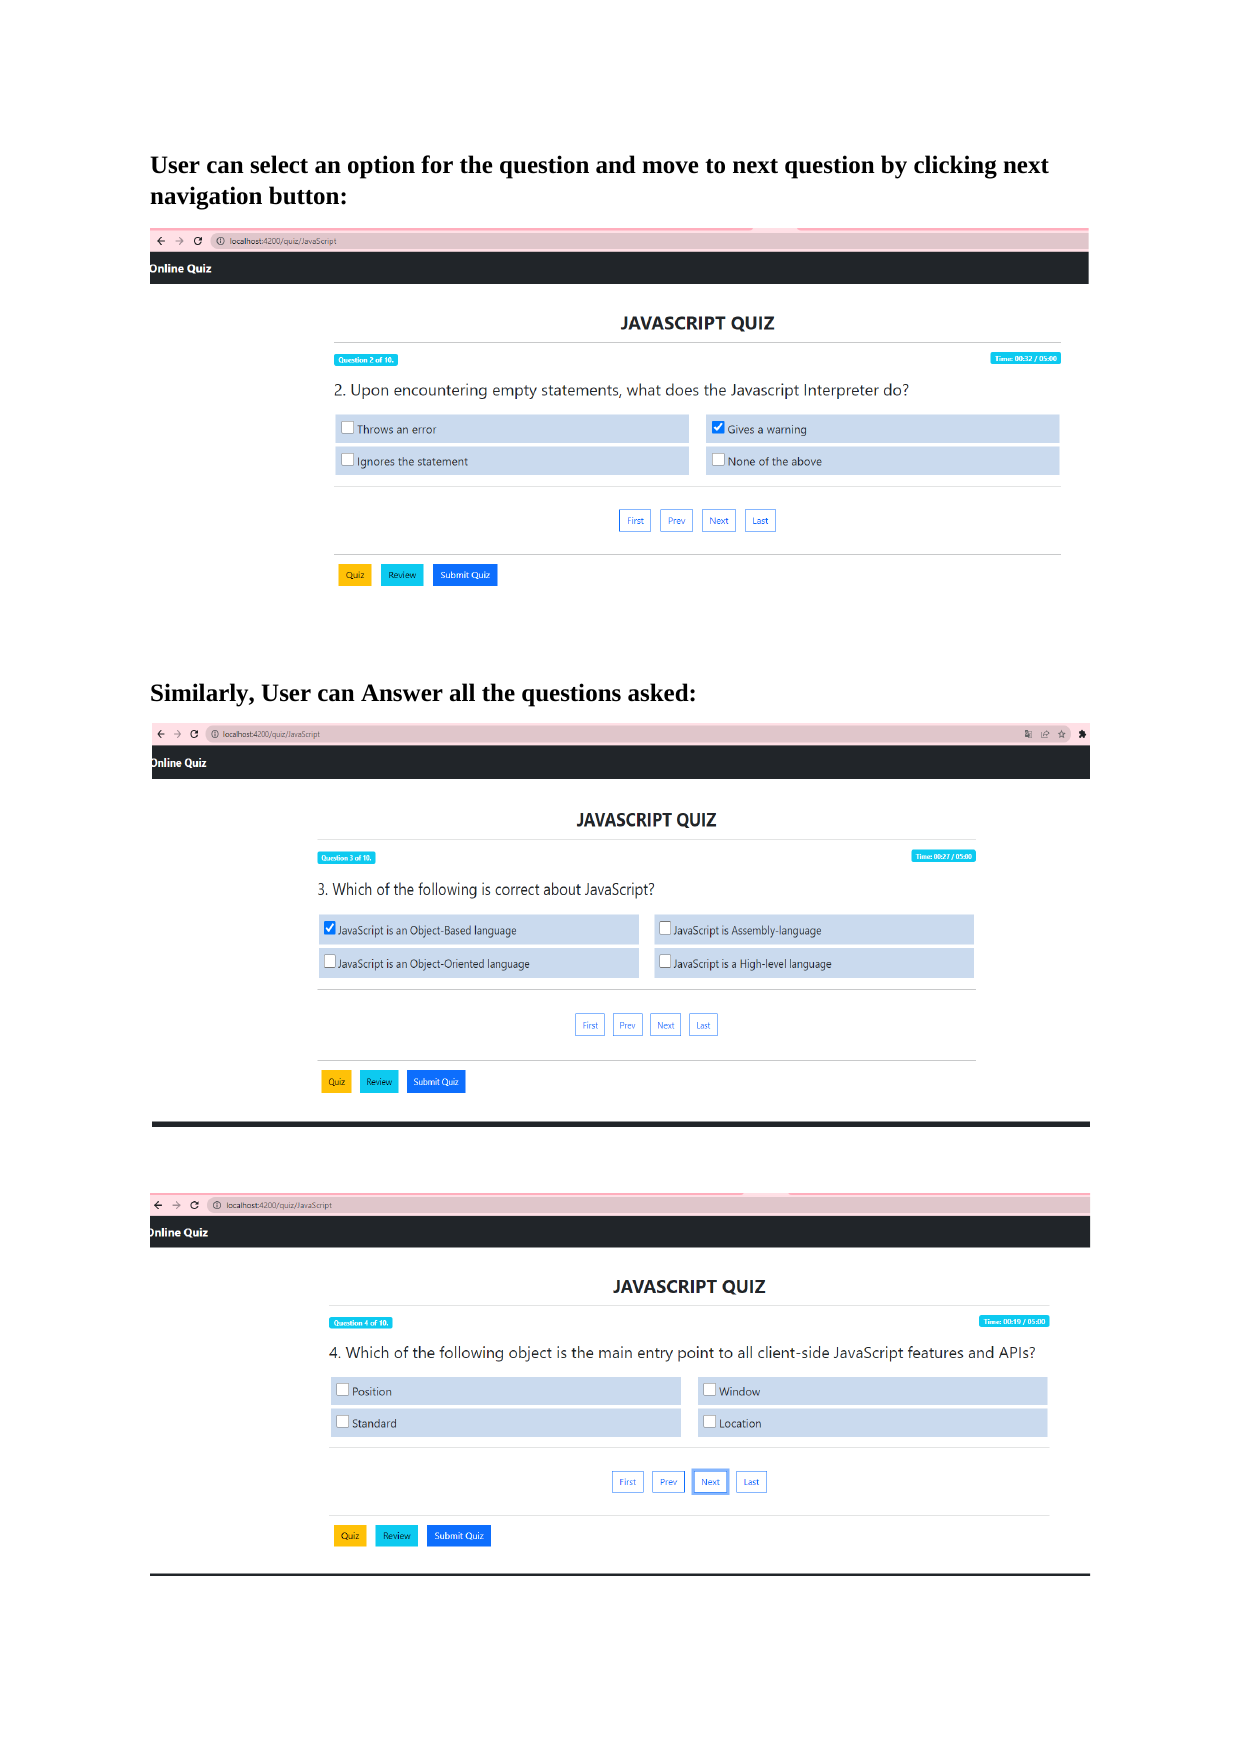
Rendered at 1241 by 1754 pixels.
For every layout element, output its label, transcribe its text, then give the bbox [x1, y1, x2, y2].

picture [150, 1193, 1091, 1576]
picture [152, 723, 1090, 1127]
text Similarly, User can Answer all the questions asked: [150, 678, 1090, 707]
text User can select an option for the question and move to next question by clicking next navigation button: [150, 150, 1090, 210]
picture [150, 228, 1089, 612]
